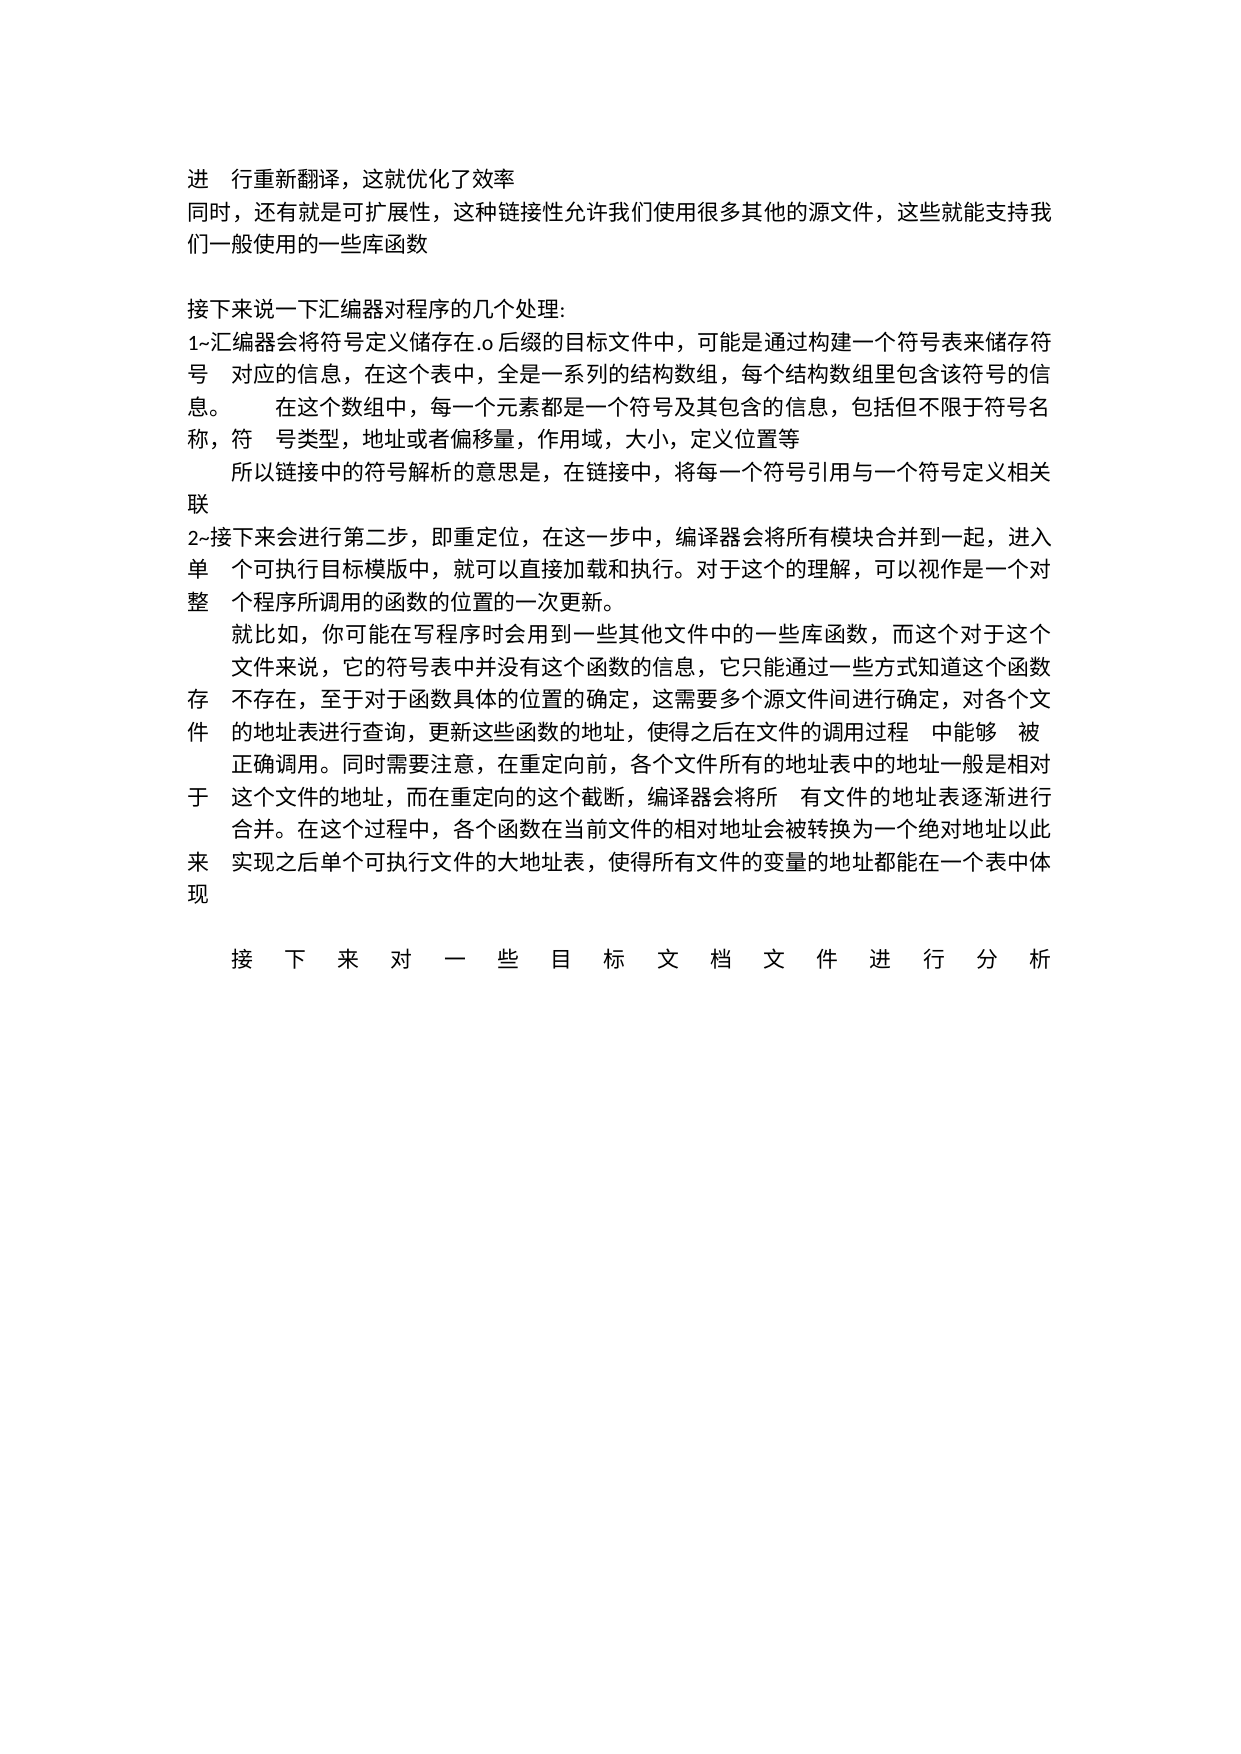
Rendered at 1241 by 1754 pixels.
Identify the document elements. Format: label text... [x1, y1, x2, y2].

text 就比如，你可能在写程序时会用到一些其他文件中的一些库函数，而这个对于这个 文件来说，它的符号表中并没有这个函数的信息，它只能通过一些方式知道这个函数存 不存在，至于对于函数具体的位置的确定，这需要多个源文件间进行确定，对各个文件 的地址表进行查询，更新这些函数的地址，使得之后在文件的调用过程 中能够 被 正确调用。同时需要注意，在重定向前，各个文件所有的地址表中的地址一般是相对于 这个文件的地址，而在重定向的这个截断，编译器会将所 有文件的地址表逐渐进行 合并。在这个过程中，各个函数在当前文件的相对地址会被转换为一个绝对地址以此来 实现之后单个可执行文件的大地址表，使得所有文件的变量的地址都能在一个表中体现 [187, 617, 1053, 909]
text 所以链接中的符号解析的意思是，在链接中，将每一个符号引用与一个符号定义相关联 [187, 454, 1053, 519]
text 接下来对一些目标文档文件进行分析 [187, 942, 1053, 974]
text 2~接下来会进行第二步，即重定位，在这一步中，编译器会将所有模块合并到一起，进入单 个可执行目标模版中，就可以直接加载和执行。对于这个的理解，可以视作是一个对整 个程序所调用的函数的位置的一次更新。 [187, 519, 1053, 617]
text 分析下这个效率：对于一个项目的编译，在第一次编译时，编译器会生成所有编译文件 .o文件，对于这些文件，当我们没有对对应的源文件进行修改时，编译器不会对这些进 行重新翻译，而是一直保留这些.o文件并使用，当且仅当在源文件发生修改时会对其进 行重新翻译，这就优化了效率 [187, 162, 1053, 194]
text 同时，还有就是可扩展性，这种链接性允许我们使用很多其他的源文件，这些就能支持我们一般使用的一些库函数 [187, 194, 1053, 259]
text 接下来说一下汇编器对程序的几个处理: 1~汇编器会将符号定义储存在.o后缀的目标文件中，可能是通过构建一个符号表来储存符号 对应的信息，在这个表中，全是一系列的结构数组，每个结构数组里包含该符号的信息。 在这个数组中，每一个元素都是一个符号及其包含的信息，包括但不限于符号名称，符 号类型，地址或者偏移量，作用域，大小，定义位置等 [187, 292, 1053, 454]
